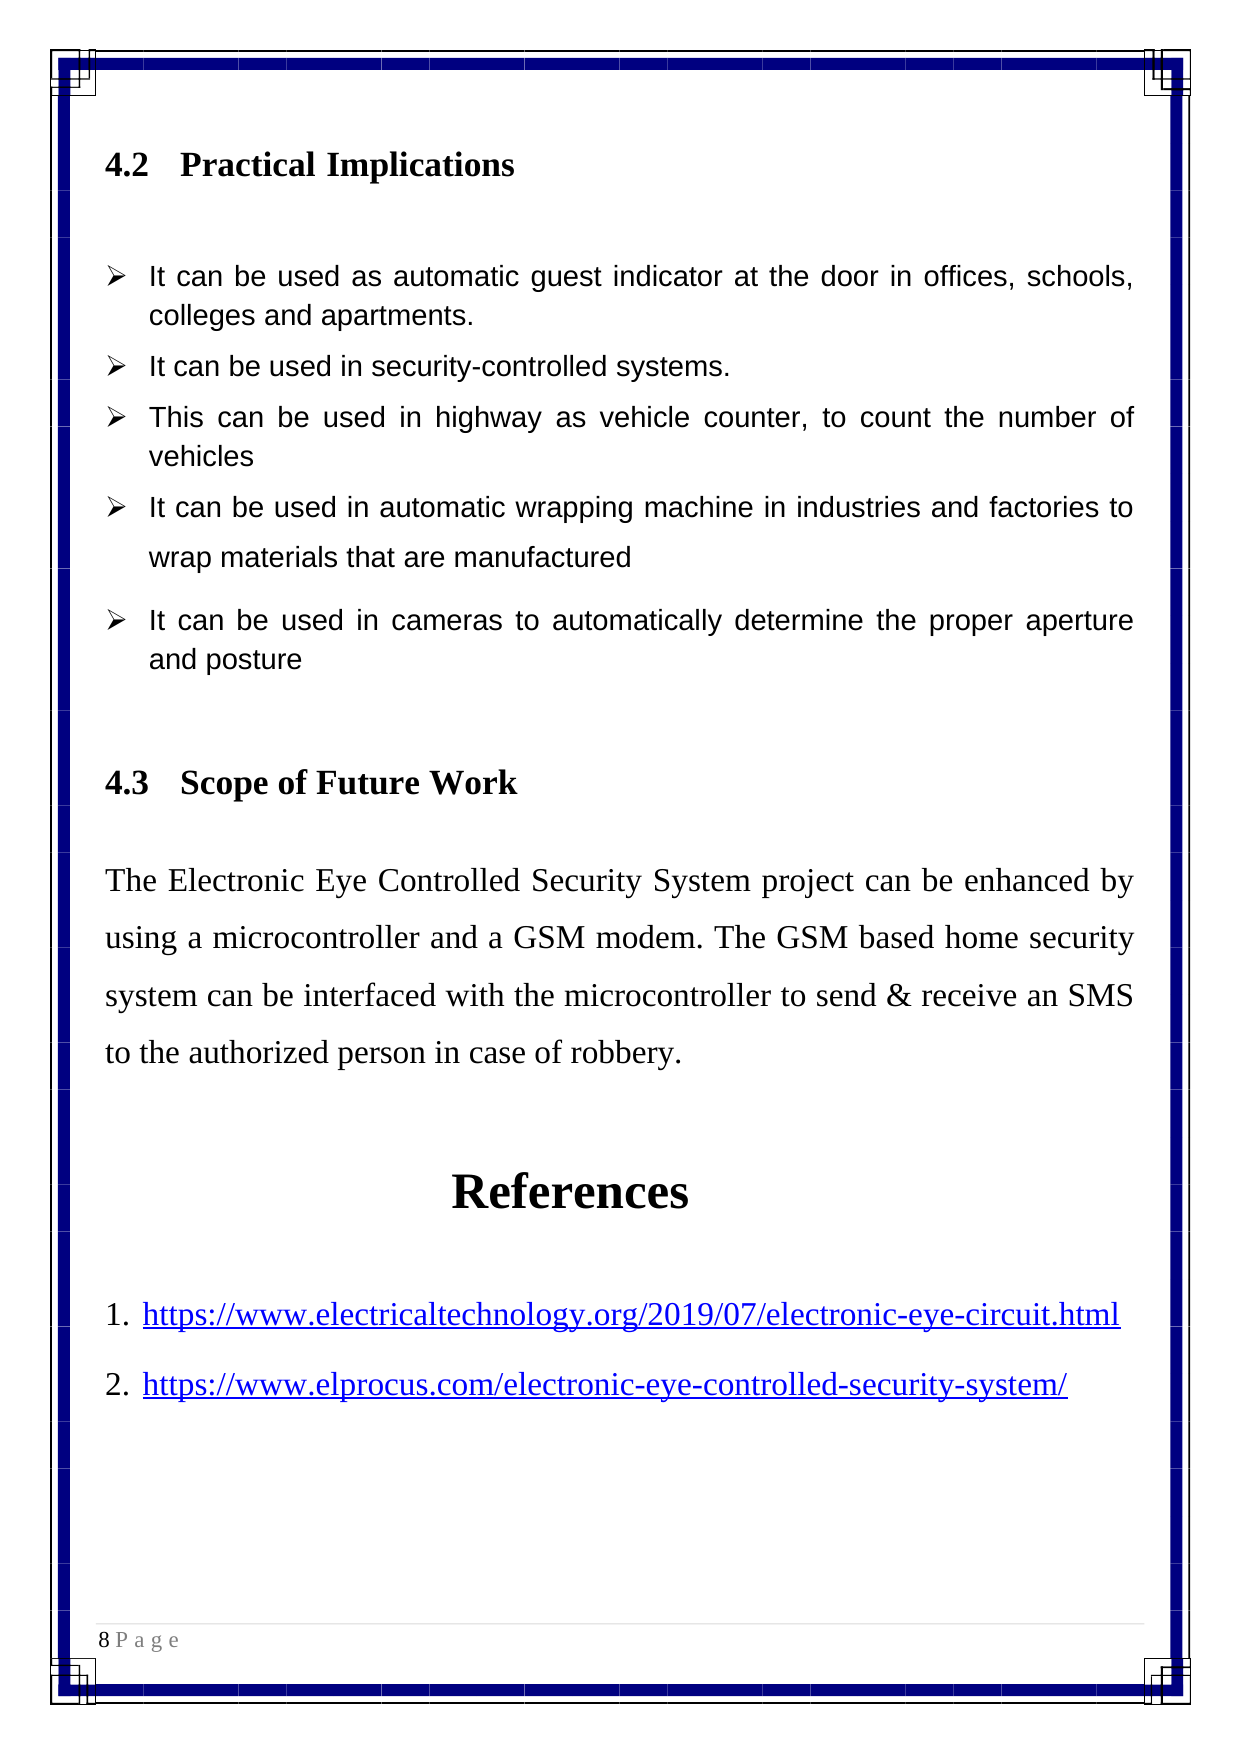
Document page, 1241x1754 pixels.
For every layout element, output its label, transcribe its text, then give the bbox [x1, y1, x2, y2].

text The Electronic Eye Controlled Security System project can be enhanced by using a microcontroller and a GSM modem. The GSM based home security system can be interfaced with the microcontroller to send & receive an SMS to the authorized person in case of robbery. [105, 860, 1136, 1071]
picture [51, 51, 95, 95]
list It can be used in automatic wrapping machine in industries and factories to wrap materials that are manufactured [105, 490, 1135, 574]
picture [51, 1659, 95, 1704]
list https://www.electricaltechnology.org/2019/07/electronic-eye-circuit.html [105, 1294, 1148, 1332]
list Practical Implications [105, 143, 1148, 184]
list It can be used in cameras to automatically determine the proper aperture and posture [105, 603, 1135, 676]
list https://www.elprocus.com/electronic-eye-controlled-security-system/ [105, 1364, 1148, 1402]
picture [1145, 51, 1190, 95]
subtitle References [248, 1161, 892, 1219]
list Scope of Future Work [105, 761, 1148, 802]
list It can be used in security-controlled systems. [105, 349, 1148, 383]
list It can be used as automatic guest indicator at the door in offices, schools, colleges and apartments. [105, 259, 1136, 331]
list This can be used in highway as vehicle counter, to count the number of vehicles [105, 400, 1136, 472]
picture [1145, 1659, 1190, 1704]
